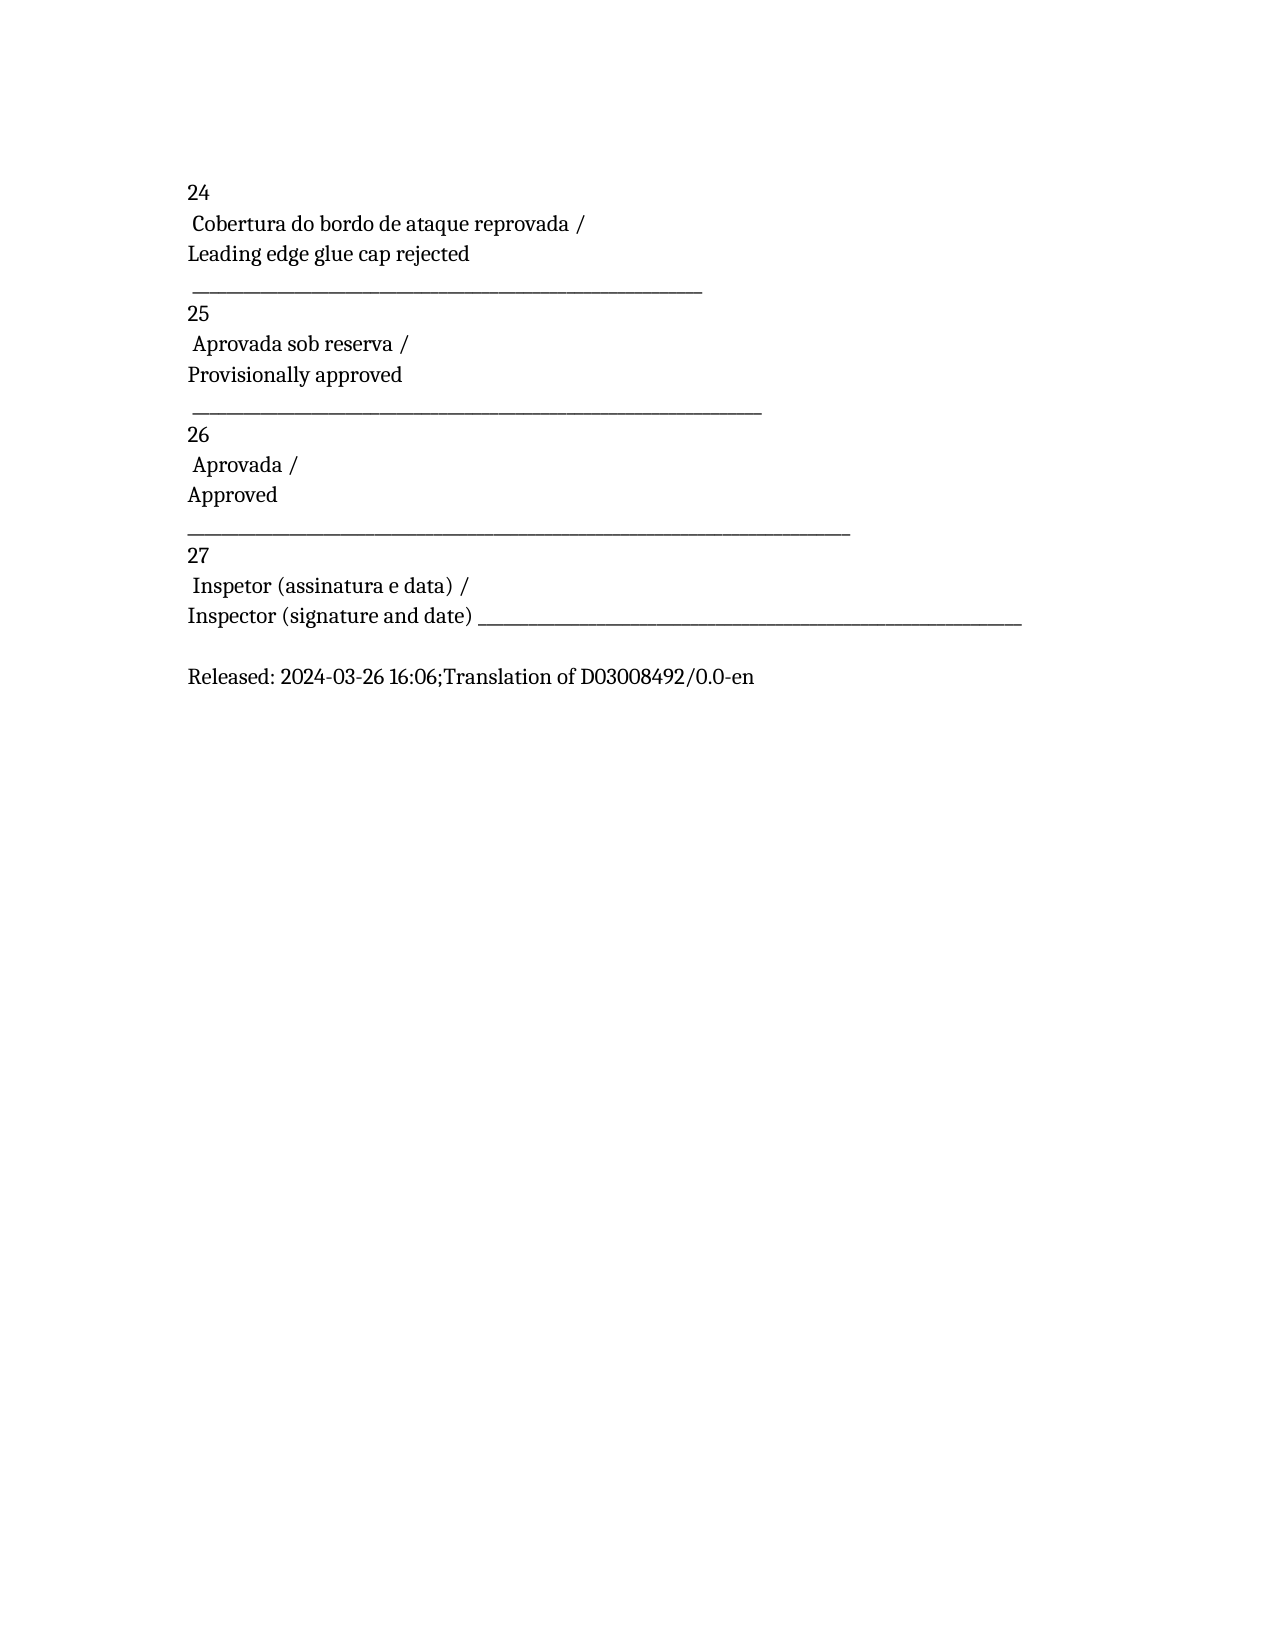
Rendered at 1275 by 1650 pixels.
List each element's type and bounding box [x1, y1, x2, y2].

text [187, 150, 1087, 720]
